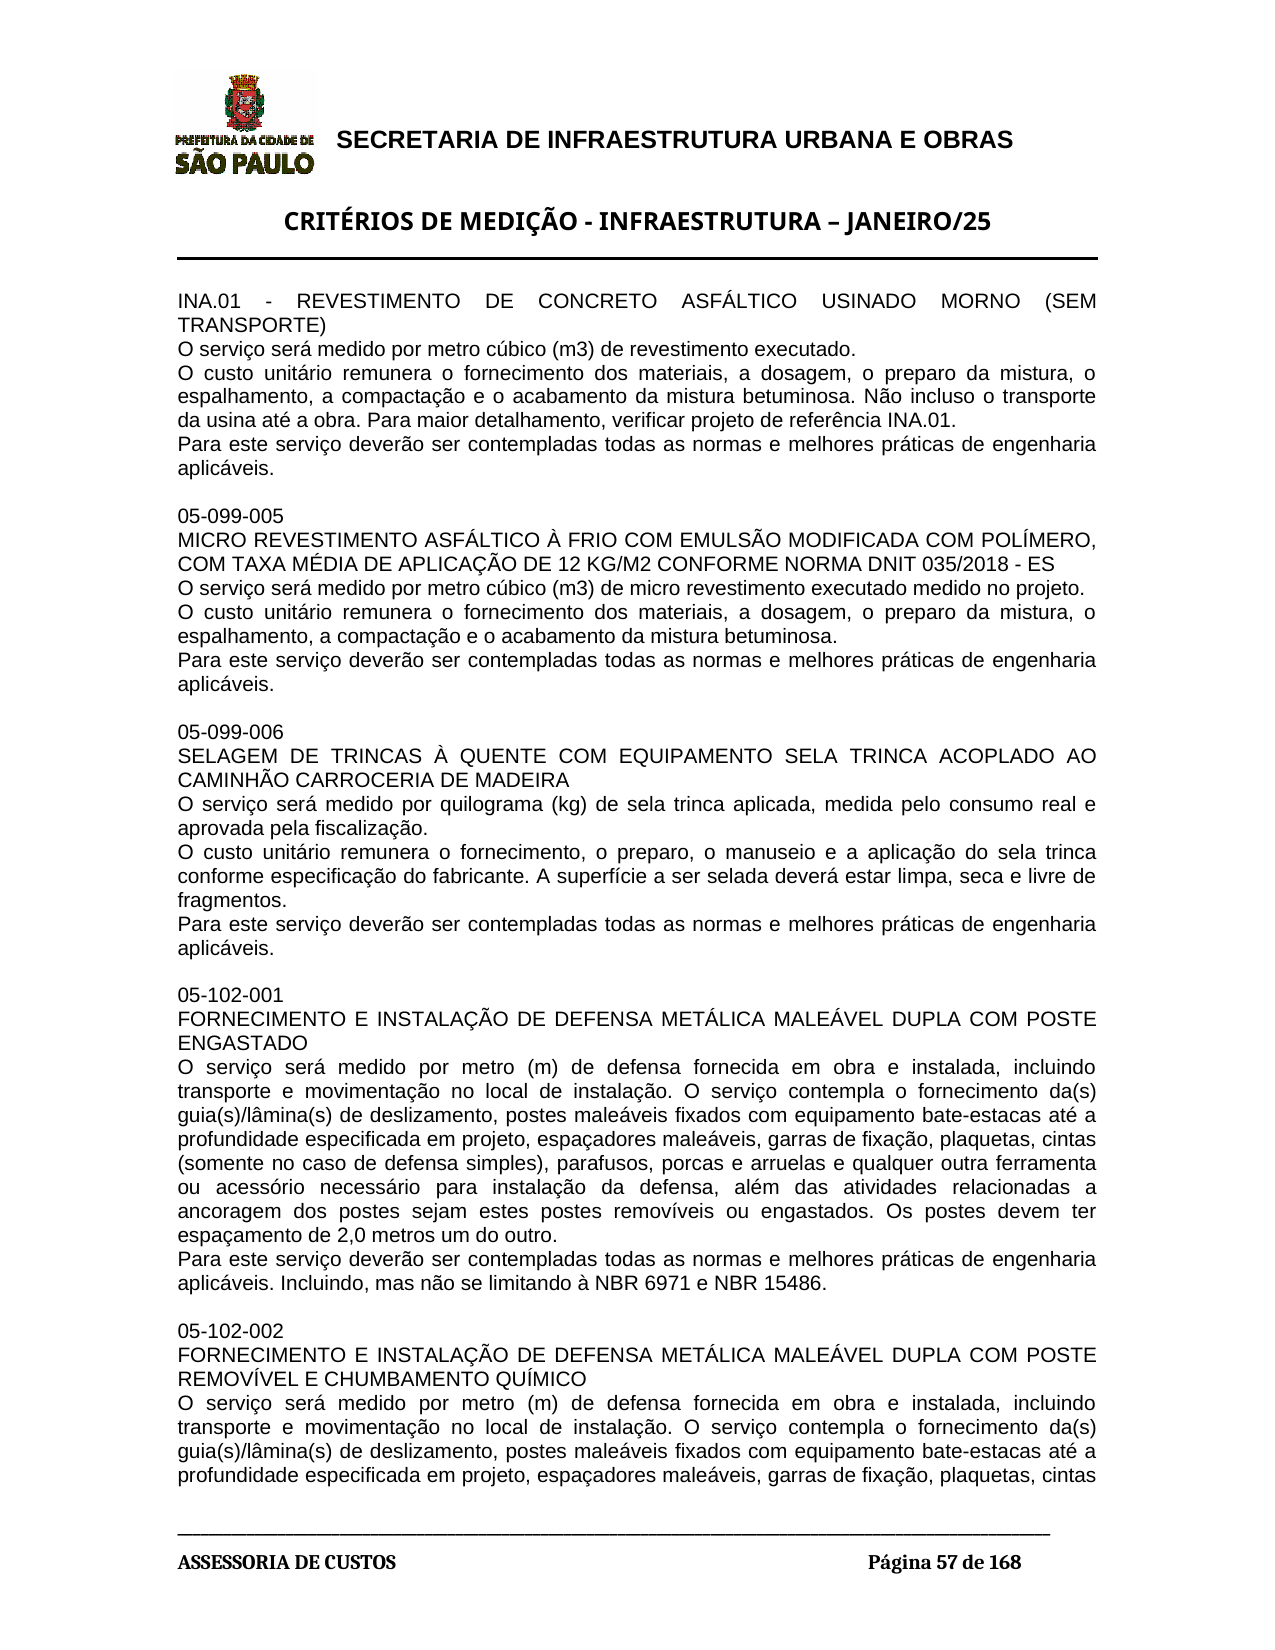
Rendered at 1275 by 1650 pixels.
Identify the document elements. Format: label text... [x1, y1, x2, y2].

text Para este serviço deverão ser contempladas todas as normas e melhores práticas de engenharia aplicáveis. [177, 432, 1098, 480]
text 05-099-006 [177, 720, 1098, 744]
text FORNECIMENTO E INSTALAÇÃO DE DEFENSA METÁLICA MALEÁVEL DUPLA COM POSTE ENGASTADO [177, 1007, 1098, 1055]
text O serviço será medido por quilograma (kg) de sela trinca aplicada, medida pelo consumo real e aprovada pela fiscalização. [177, 792, 1098, 839]
text O custo unitário remunera o fornecimento dos materiais, a dosagem, o preparo da mistura, o espalhamento, a compactação e o acabamento da mistura betuminosa. [177, 600, 1098, 648]
picture [173, 70, 319, 187]
text O serviço será medido por metro cúbico (m3) de micro revestimento executado medido no projeto. [177, 576, 1098, 600]
text 05-102-001 [177, 983, 1098, 1007]
text 05-102-002 [177, 1319, 1098, 1343]
text INA.01 - REVESTIMENTO DE CONCRETO ASFÁLTICO USINADO MORNO (SEM TRANSPORTE) [177, 288, 1098, 336]
text Para este serviço deverão ser contempladas todas as normas e melhores práticas de engenharia aplicáveis. [177, 911, 1098, 959]
text O custo unitário remunera o fornecimento, o preparo, o manuseio e a aplicação do sela trinca conforme especificação do fabricante. A superfície a ser selada deverá estar limpa, seca e livre de fragmentos. [177, 839, 1098, 911]
text MICRO REVESTIMENTO ASFÁLTICO À FRIO COM EMULSÃO MODIFICADA COM POLÍMERO, COM TAXA MÉDIA DE APLICAÇÃO DE 12 KG/M2 CONFORME NORMA DNIT 035/2018 - ES [177, 528, 1098, 576]
text FORNECIMENTO E INSTALAÇÃO DE DEFENSA METÁLICA MALEÁVEL DUPLA COM POSTE REMOVÍVEL E CHUMBAMENTO QUÍMICO [177, 1343, 1098, 1391]
text Para este serviço deverão ser contempladas todas as normas e melhores práticas de engenharia aplicáveis. [177, 648, 1098, 696]
text O serviço será medido por metro cúbico (m3) de revestimento executado. [177, 336, 1098, 360]
text 05-099-005 [177, 504, 1098, 528]
text SELAGEM DE TRINCAS À QUENTE COM EQUIPAMENTO SELA TRINCA ACOPLADO AO CAMINHÃO CARROCERIA DE MADEIRA [177, 744, 1098, 792]
